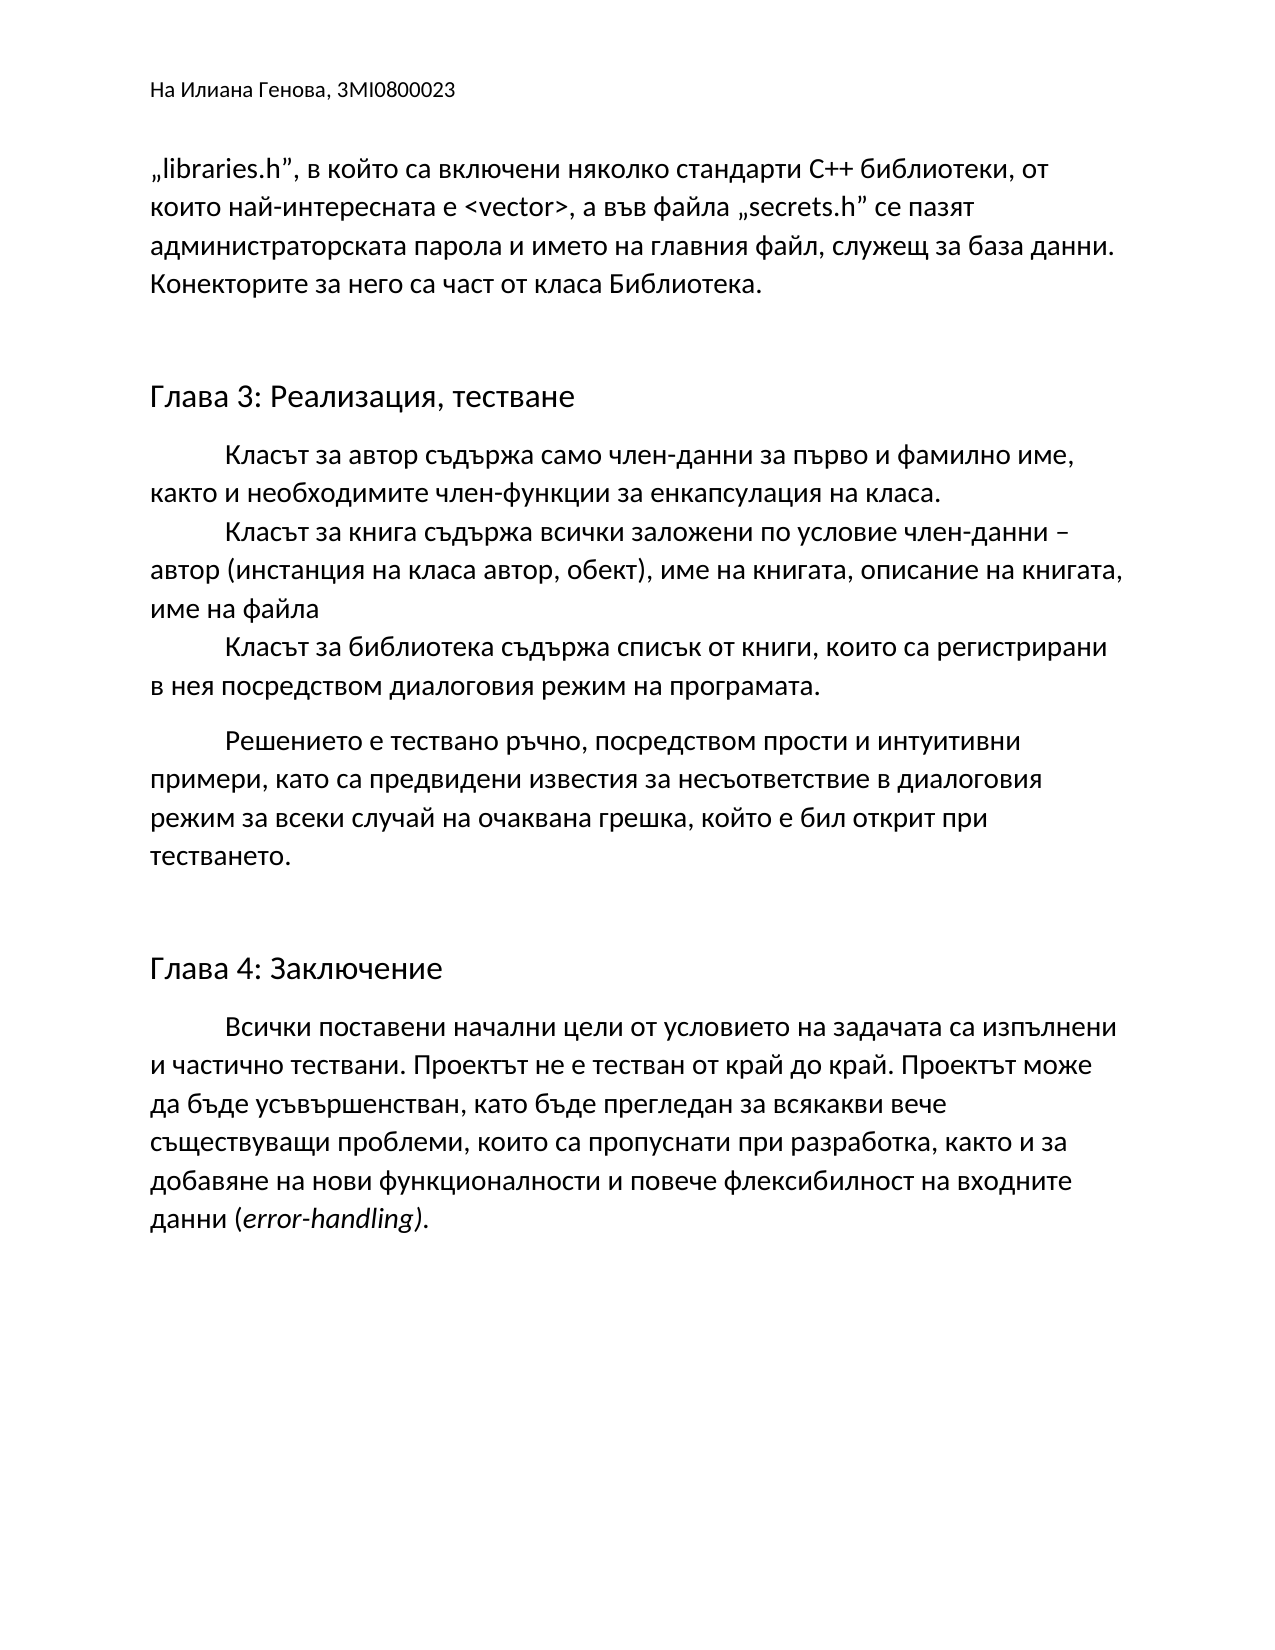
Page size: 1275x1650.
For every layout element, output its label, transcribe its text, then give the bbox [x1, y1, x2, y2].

text Решението е тествано ръчно, посредством прости и интуитивни примери, като са предвидени известия за несъответствие в диалоговия режим за всеки случай на очаквана грешка, който е бил открит при тестването. [150, 722, 1125, 873]
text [150, 150, 1125, 301]
text Глава 3: Реализация, тестване [150, 376, 1125, 416]
text Всички поставени начални цели от условието на задачата са изпълнени и частично тествани. Проектът не е тестван от край до край. Проектът може да бъде усъвършенстван, като бъде прегледан за всякакви вече съществуващи проблеми, които са пропуснати при разработка, както и за добавяне на нови функционалности и повече флексибилност на входните данни (error-handling). [150, 1008, 1125, 1236]
text Класът за автор съдържа само член-данни за първо и фамилно име, както и необходимите член-функции за енкапсулация на класа. Класът за книга съдържа всички заложени по условие член-данни – автор (инстанция на класа автор, обект), име на книгата, описание на книгата, име на файла Класът за библиотека съдържа списък от книги, които са регистрирани в нея посредством диалоговия режим на програмата. [150, 436, 1125, 702]
text Глава 4: Заключение [150, 947, 1125, 988]
